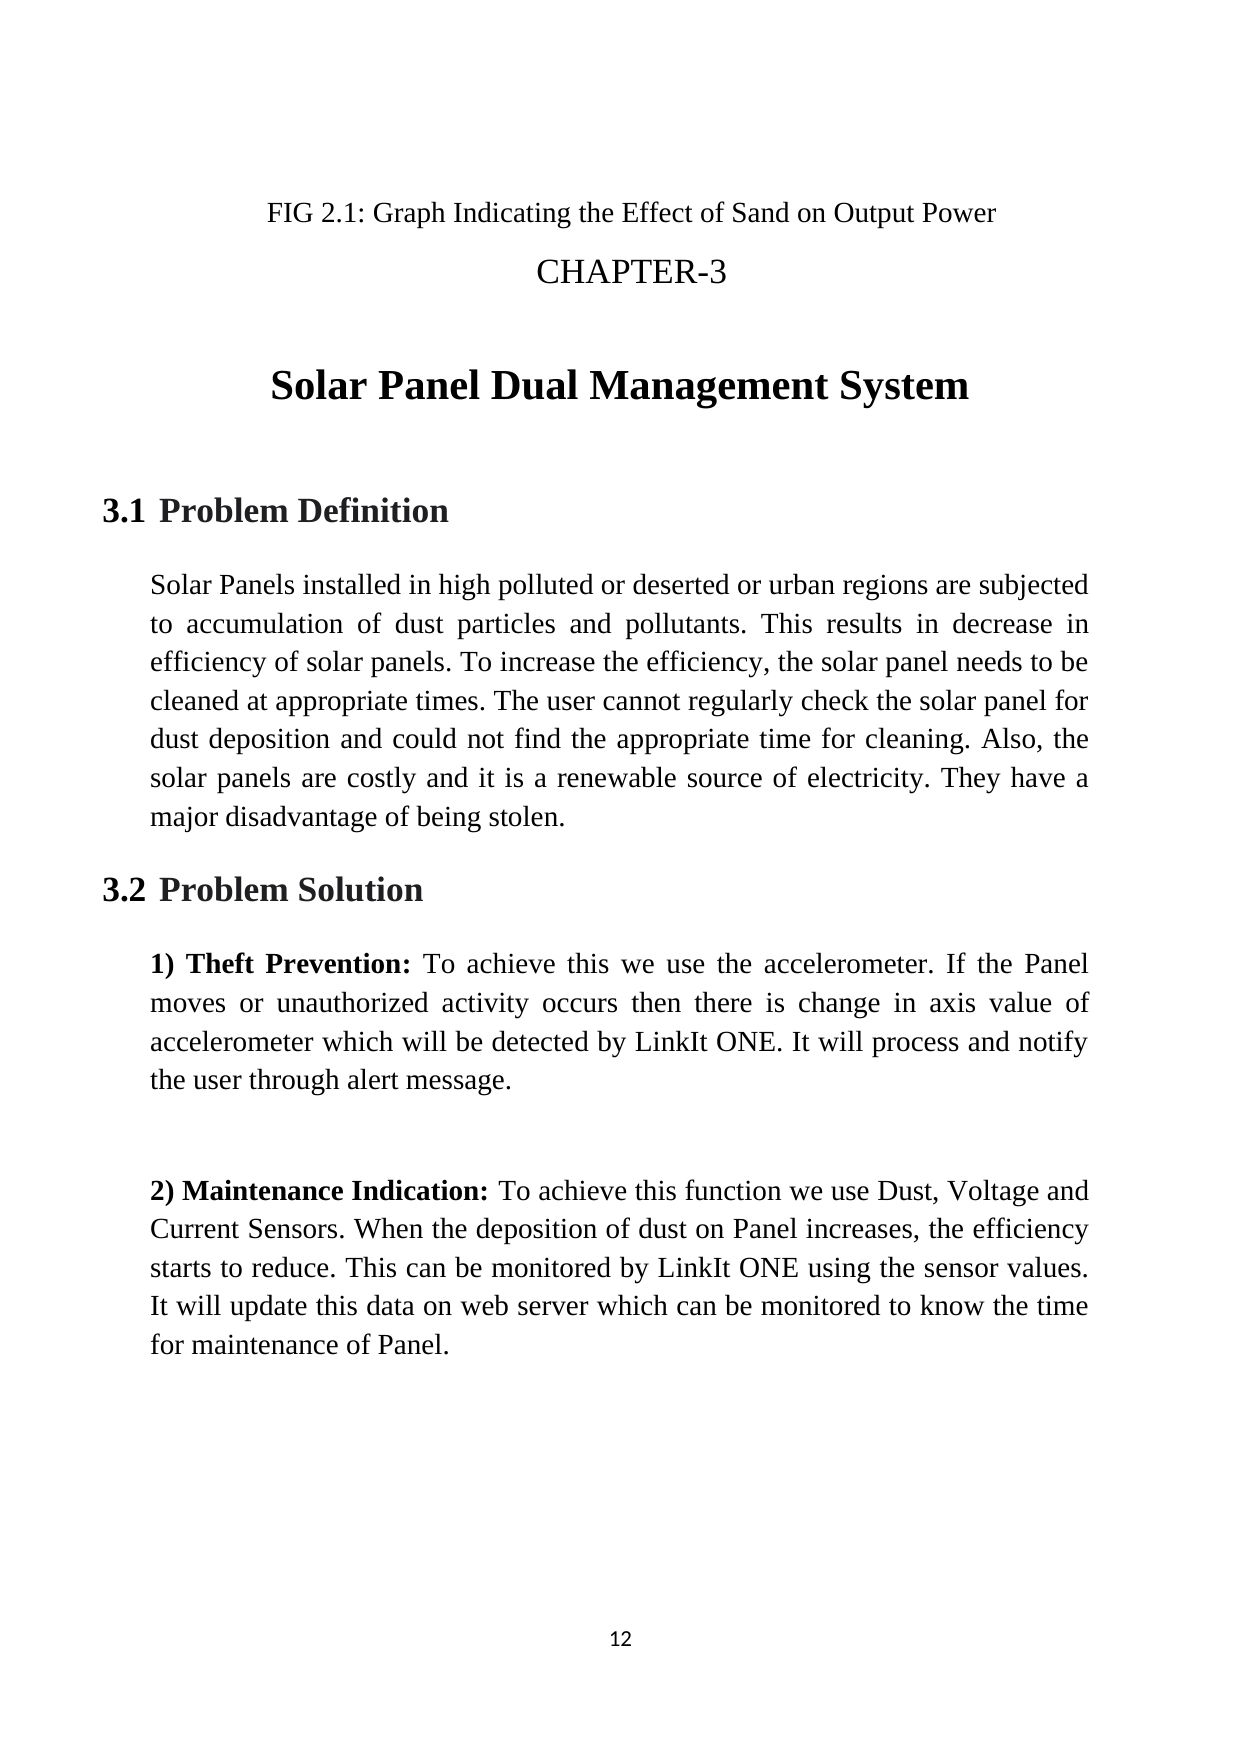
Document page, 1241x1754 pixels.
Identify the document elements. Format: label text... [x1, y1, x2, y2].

text 2) Maintenance Indication: To achieve this function we use Dust, Voltage and Current Sensors. When the deposition of dust on Panel increases, the efficiency starts to reduce. This can be monitored by LinkIt ONE using the sensor values. It will update this data on web server which can be monitored to know the time for maintenance of Panel. [150, 1173, 1090, 1360]
text 3.1 Problem Definition [102, 489, 1090, 530]
text FIG 2.1: Graph Indicating the Effect of Sand on Output Power [173, 195, 1090, 229]
text Solar Panel Dual Management System [150, 359, 1090, 409]
text Solar Panels installed in high polluted or deserted or urban regions are subjected to accumulation of dust particles and pollutants. This results in decrease in efficiency of solar panels. To increase the efficiency, the solar panel needs to be cleaned at appropriate times. The user cannot regularly check the solar panel for dust deposition and could not find the appropriate time for cleaning. Also, the solar panels are costly and it is a renewable source of electricity. They have a major disadvantage of being stolen. [150, 567, 1090, 832]
text 3.2 Problem Solution [102, 869, 1090, 909]
text CHAPTER-3 [173, 251, 1090, 291]
text 1) Theft Prevention: To achieve this we use the accelerometer. If the Panel moves or unauthorized activity occurs then there is change in axis value of accelerometer which will be detected by LinkIt ONE. It will process and notify the user through alert message. [150, 947, 1090, 1096]
